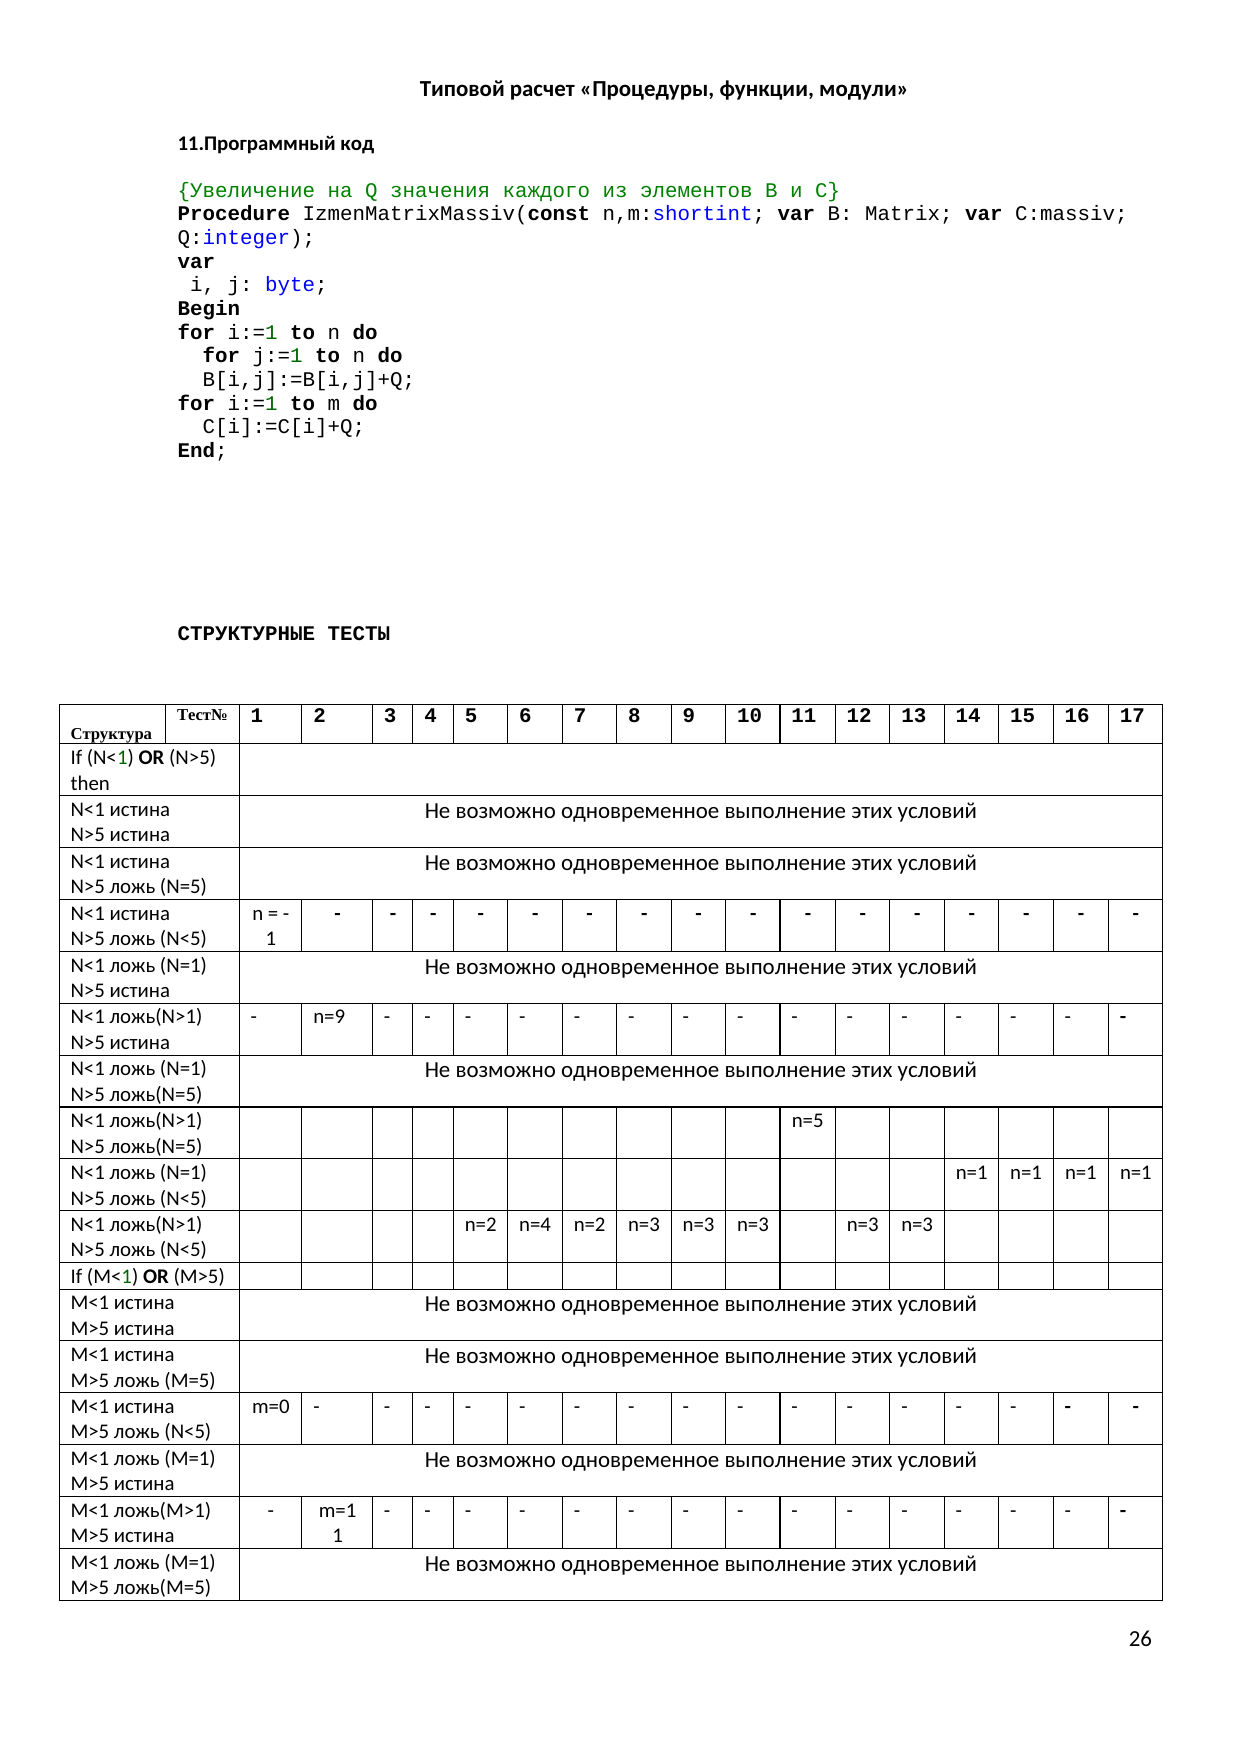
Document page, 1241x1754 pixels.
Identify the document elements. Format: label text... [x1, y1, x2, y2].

table_cell Не возможно одновременное выполнение этих условий [240, 1056, 1162, 1106]
table_cell - [945, 1393, 998, 1444]
table_cell [945, 1263, 998, 1288]
table_header 5 [454, 705, 507, 743]
table_cell M<1 истина M>5 истина [60, 1290, 239, 1340]
table_cell - [999, 1004, 1053, 1054]
table_cell N<1 ложь(N>1) N>5 истина [60, 1004, 239, 1054]
table_cell - [373, 1497, 412, 1548]
table_cell - [563, 1497, 616, 1548]
table_cell - [373, 900, 412, 951]
table_cell [999, 1263, 1053, 1288]
table_cell n=3 [836, 1211, 889, 1262]
table_cell [726, 1159, 779, 1210]
table_cell Не возможно одновременное выполнение этих условий [240, 952, 1162, 1003]
table_cell n=2 [563, 1211, 616, 1262]
table_cell - [781, 1004, 835, 1054]
table_header 13 [890, 705, 944, 743]
table_cell [454, 1108, 507, 1158]
table_cell N<1 ложь(N>1) N>5 ложь (N<5) [60, 1211, 239, 1262]
table_cell - [1109, 900, 1162, 951]
table_cell N<1 ложь(N>1) N>5 ложь(N=5) [60, 1108, 239, 1158]
table_cell - [563, 1393, 616, 1444]
table_cell [454, 1263, 507, 1288]
table_header 10 [726, 705, 779, 743]
table_cell - [240, 1004, 301, 1054]
table_cell [1054, 1263, 1108, 1288]
table_cell - [726, 1497, 779, 1548]
table_cell Не возможно одновременное выполнение этих условий [240, 796, 1162, 847]
table_cell m=11 [302, 1497, 372, 1548]
table_cell [302, 1159, 372, 1210]
text for j:=1 to n do [177, 345, 1152, 369]
table_cell M<1 истина M>5 ложь (N<5) [60, 1393, 239, 1444]
table_cell [781, 1263, 835, 1288]
table_cell - [1054, 1004, 1108, 1054]
table_cell N<1 истина N>5 истина [60, 796, 239, 847]
table_cell [454, 1159, 507, 1210]
table_cell - [413, 1004, 453, 1054]
table_cell M<1 ложь (M=1) M>5 ложь(M=5) [60, 1549, 239, 1600]
table_cell - [672, 900, 725, 951]
table_cell n=9 [302, 1004, 372, 1054]
table_cell - [454, 1497, 507, 1548]
table_cell - [1109, 1497, 1162, 1548]
table_cell M<1 ложь (M=1) M>5 истина [60, 1445, 239, 1496]
table_cell - [413, 900, 453, 951]
table_cell Не возможно одновременное выполнение этих условий [240, 1549, 1162, 1600]
table_cell - [945, 1497, 998, 1548]
table_cell - [999, 1497, 1053, 1548]
table_cell n=5 [781, 1108, 835, 1158]
table_cell [240, 1211, 301, 1262]
table_header 11 [781, 705, 835, 743]
table_cell [240, 1159, 301, 1210]
text C[i]:=C[i]+Q; [177, 416, 1152, 440]
table_cell - [890, 900, 944, 951]
table_cell [617, 1108, 671, 1158]
table_cell - [726, 900, 779, 951]
table_cell [413, 1263, 453, 1288]
table_cell - [999, 900, 1053, 951]
table_header 9 [672, 705, 725, 743]
table_cell - [1054, 900, 1108, 951]
table_cell - [508, 1004, 562, 1054]
table_cell [781, 1211, 835, 1262]
table_header 2 [302, 705, 372, 743]
text Begin [177, 298, 1152, 322]
table_header 8 [617, 705, 671, 743]
table_cell [1109, 1108, 1162, 1158]
table_cell n=3 [617, 1211, 671, 1262]
text i, j: byte; [177, 274, 1152, 298]
table_cell - [836, 900, 889, 951]
table_cell - [508, 1497, 562, 1548]
table_cell - [672, 1497, 725, 1548]
table_cell [413, 1108, 453, 1158]
table_cell - [302, 900, 372, 951]
table_cell n=1 [945, 1159, 998, 1210]
table_cell Не возможно одновременное выполнение этих условий [240, 848, 1162, 899]
table_cell [890, 1108, 944, 1158]
table_cell M<1 истина M>5 ложь (M=5) [60, 1341, 239, 1392]
table_header 16 [1054, 705, 1108, 743]
table_cell - [240, 1497, 301, 1548]
table_cell M<1 ложь(M>1) M>5 истина [60, 1497, 239, 1548]
table_cell [413, 1211, 453, 1262]
table_cell - [781, 1393, 835, 1444]
table_cell N<1 ложь (N=1) N>5 истина [60, 952, 239, 1003]
table_cell n=3 [890, 1211, 944, 1262]
table_cell [1054, 1211, 1108, 1262]
text for i:=1 to n do [177, 322, 1152, 345]
table_cell - [413, 1497, 453, 1548]
table_cell [672, 1108, 725, 1158]
table_cell - [302, 1393, 372, 1444]
table_cell [672, 1263, 725, 1288]
table_cell [563, 1108, 616, 1158]
table_cell n=2 [454, 1211, 507, 1262]
table_cell - [1054, 1497, 1108, 1548]
table_cell - [726, 1004, 779, 1054]
table_cell - [413, 1393, 453, 1444]
table_cell - [1109, 1393, 1162, 1444]
table_cell n=3 [672, 1211, 725, 1262]
table_cell - [890, 1393, 944, 1444]
text {Увеличение на Q значения каждого из элементов B и C} [177, 180, 1152, 203]
table_cell N<1 истина N>5 ложь (N=5) [60, 848, 239, 899]
table_cell [413, 1159, 453, 1210]
table_header 12 [836, 705, 889, 743]
table_cell - [726, 1393, 779, 1444]
table_cell [726, 1108, 779, 1158]
table_cell [890, 1263, 944, 1288]
text 11.Программный код [177, 130, 1152, 155]
table_cell Не возможно одновременное выполнение этих условий [240, 1445, 1162, 1496]
table_cell n=4 [508, 1211, 562, 1262]
table_cell - [672, 1393, 725, 1444]
table_cell - [563, 900, 616, 951]
table_cell N<1 ложь (N=1) N>5 ложь (N<5) [60, 1159, 239, 1210]
table_cell n=1 [1109, 1159, 1162, 1210]
table_cell [617, 1159, 671, 1210]
table_cell [617, 1263, 671, 1288]
table_cell If (M<1) OR (M>5) [60, 1263, 239, 1288]
table_cell n=1 [999, 1159, 1053, 1210]
table_cell - [890, 1004, 944, 1054]
table_cell [726, 1263, 779, 1288]
table_cell [302, 1211, 372, 1262]
table_cell n=1 [1054, 1159, 1108, 1210]
table_header 7 [563, 705, 616, 743]
table_cell [836, 1263, 889, 1288]
table_cell - [781, 900, 835, 951]
table_cell - [454, 900, 507, 951]
table_header 3 [373, 705, 412, 743]
table_cell - [563, 1004, 616, 1054]
text СТРУКТУРНЫЕ ТЕСТЫ [177, 487, 1152, 679]
text B[i,j]:=B[i,j]+Q; [177, 369, 1152, 393]
table_cell - [836, 1497, 889, 1548]
table_cell m=0 [240, 1393, 301, 1444]
table_cell - [836, 1393, 889, 1444]
table_cell [373, 1263, 412, 1288]
table_header Тест№ [166, 705, 239, 743]
table_cell [373, 1159, 412, 1210]
table_cell [240, 1108, 301, 1158]
table_cell [373, 1108, 412, 1158]
table_cell [890, 1159, 944, 1210]
table_cell If (N<1) OR (N>5) then [60, 744, 239, 795]
table_cell N<1 истина N>5 ложь (N<5) [60, 900, 239, 951]
text for i:=1 to m do [177, 393, 1152, 416]
table_cell - [945, 900, 998, 951]
table_cell [302, 1108, 372, 1158]
table_cell [240, 1263, 301, 1288]
table_cell [508, 1159, 562, 1210]
table_cell Не возможно одновременное выполнение этих условий [240, 1290, 1162, 1340]
table_cell - [999, 1393, 1053, 1444]
table_cell - [508, 1393, 562, 1444]
text var [177, 251, 1152, 274]
table_cell - [1109, 1004, 1162, 1054]
table_cell [836, 1159, 889, 1210]
table_cell - [373, 1393, 412, 1444]
text Procedure IzmenMatrixMassiv(const n,m:shortint; var B: Matrix; var C:massiv; Q:integer); [177, 203, 1152, 251]
table_cell [945, 1108, 998, 1158]
table_cell [508, 1108, 562, 1158]
table_cell - [1054, 1393, 1108, 1444]
table_cell - [508, 900, 562, 951]
table_header 15 [999, 705, 1053, 743]
table_cell - [373, 1004, 412, 1054]
table_cell - [781, 1497, 835, 1548]
table_cell - [617, 1393, 671, 1444]
table_cell [1054, 1108, 1108, 1158]
table_header 14 [945, 705, 998, 743]
table_cell [240, 744, 1162, 795]
table_cell [373, 1211, 412, 1262]
table_cell [563, 1263, 616, 1288]
text End; [177, 440, 1152, 463]
table_cell - [617, 1004, 671, 1054]
table_cell N<1 ложь (N=1) N>5 ложь(N=5) [60, 1056, 239, 1106]
table_header 17 [1109, 705, 1162, 743]
table_cell [945, 1211, 998, 1262]
table_header 6 [508, 705, 562, 743]
table_cell [999, 1108, 1053, 1158]
table_cell [563, 1159, 616, 1210]
table_header 4 [413, 705, 453, 743]
table_cell - [945, 1004, 998, 1054]
table_header Структура [60, 705, 165, 743]
table_cell - [617, 900, 671, 951]
table_cell [508, 1263, 562, 1288]
table_cell [672, 1159, 725, 1210]
table_cell [836, 1108, 889, 1158]
table_cell n = -1 [240, 900, 301, 951]
table_cell [1109, 1211, 1162, 1262]
table_cell [999, 1211, 1053, 1262]
table_cell [781, 1159, 835, 1210]
table_cell - [617, 1497, 671, 1548]
table_cell [302, 1263, 372, 1288]
table_cell - [454, 1004, 507, 1054]
table_cell - [672, 1004, 725, 1054]
table_header 1 [240, 705, 301, 743]
table_cell - [454, 1393, 507, 1444]
table_cell - [836, 1004, 889, 1054]
table_cell [1109, 1263, 1162, 1288]
table_cell Не возможно одновременное выполнение этих условий [240, 1341, 1162, 1392]
table_cell n=3 [726, 1211, 779, 1262]
table_cell - [890, 1497, 944, 1548]
